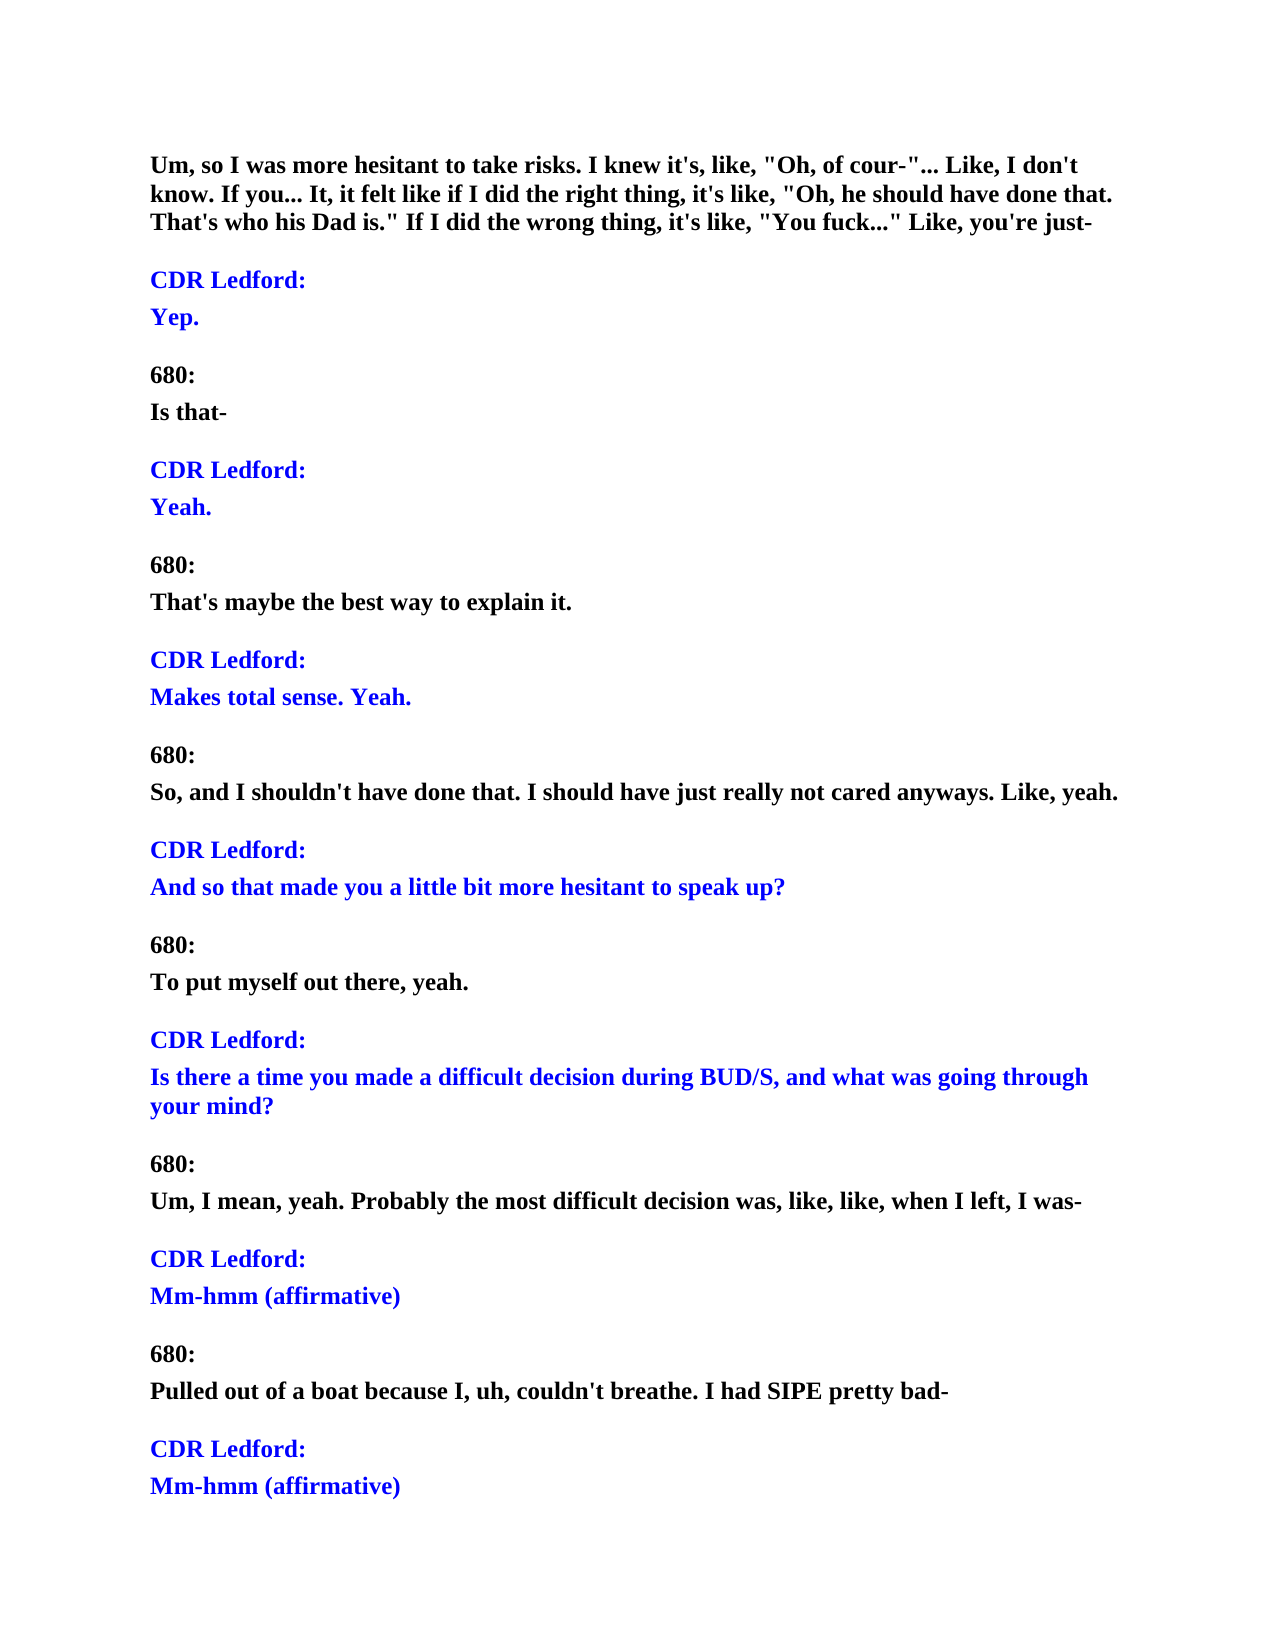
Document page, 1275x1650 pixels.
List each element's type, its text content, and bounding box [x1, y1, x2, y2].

text So, and I shouldn't have done that. I should have just really not cared anyways. Like, yeah. [150, 777, 1125, 806]
text Um, so I was more hesitant to take risks. I knew it's, like, "Oh, of cour-"... Like, I don't know. If you... It, it felt like if I did the right thing, it's like, "Oh, he should have done that. That's who his Dad is." If I did the wrong thing, it's like, "You fuck..." Like, you're just- [150, 150, 1125, 236]
text Is there a time you made a difficult decision during BUD/S, and what was going through your mind? [150, 1062, 1125, 1120]
text Makes total sense. Yeah. [150, 682, 1125, 711]
text CDR Ledford: [150, 835, 1125, 864]
text Pulled out of a boat because I, uh, couldn't breathe. I had SIPE pretty bad- [150, 1376, 1125, 1405]
text Yeah. [150, 492, 1125, 521]
text CDR Ledford: [150, 645, 1125, 674]
text 680: [150, 550, 1125, 579]
text CDR Ledford: [150, 1025, 1125, 1054]
text Mm-hmm (affirmative) [150, 1281, 1125, 1310]
text 680: [150, 360, 1125, 389]
text 680: [150, 930, 1125, 959]
text And so that made you a little bit more hesitant to speak up? [150, 872, 1125, 901]
text Um, I mean, yeah. Probably the most difficult decision was, like, like, when I left, I was- [150, 1186, 1125, 1215]
text CDR Ledford: [150, 455, 1125, 484]
text That's maybe the best way to explain it. [150, 587, 1125, 616]
text CDR Ledford: [150, 1244, 1125, 1273]
text 680: [150, 1149, 1125, 1178]
text To put myself out there, yeah. [150, 967, 1125, 996]
text Is that- [150, 397, 1125, 426]
text 680: [150, 1339, 1125, 1368]
text CDR Ledford: [150, 1434, 1125, 1463]
text Yep. [150, 302, 1125, 331]
text CDR Ledford: [150, 265, 1125, 294]
text Mm-hmm (affirmative) [150, 1471, 1125, 1500]
text 680: [150, 740, 1125, 769]
